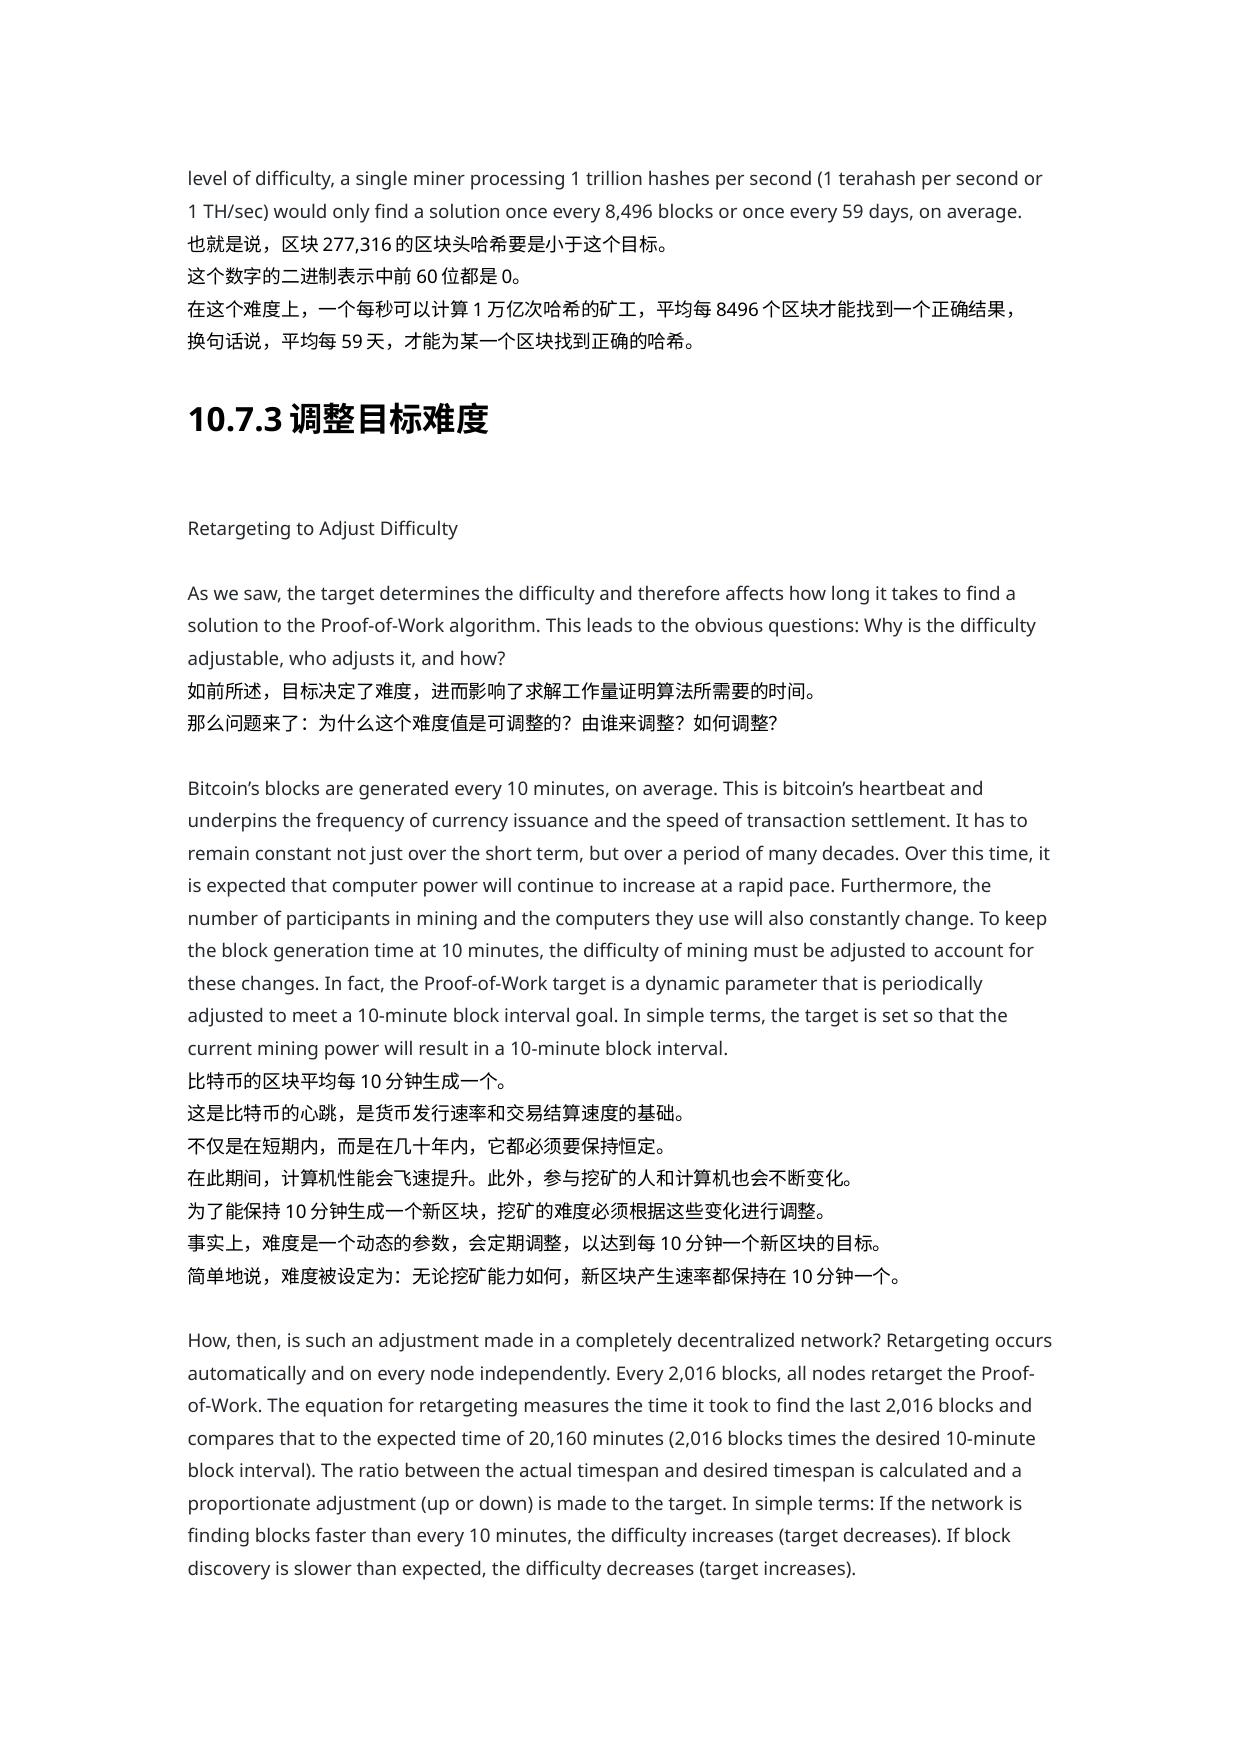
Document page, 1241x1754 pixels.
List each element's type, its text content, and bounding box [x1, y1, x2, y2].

text 不仅是在短期内，而是在几十年内，它都必须要保持恒定。 [187, 1129, 1053, 1161]
text 事实上，难度是一个动态的参数，会定期调整，以达到每10分钟一个新区块的目标。 [187, 1226, 1053, 1259]
text 在这个难度上，一个每秒可以计算1万亿次哈希的矿工，平均每8496个区块才能找到一个正确结果， [187, 292, 1053, 324]
text 换句话说，平均每59天，才能为某一个区块找到正确的哈希。 [187, 324, 1053, 357]
text Retargeting to Adjust Difficulty [187, 511, 1053, 544]
text 这是比特币的心跳，是货币发行速率和交易结算速度的基础。 [187, 1096, 1053, 1129]
text 那么问题来了：为什么这个难度值是可调整的？由谁来调整？如何调整？ [187, 706, 1053, 739]
text 如前所述，目标决定了难度，进而影响了求解工作量证明算法所需要的时间。 [187, 674, 1053, 706]
text 在此期间，计算机性能会飞速提升。此外，参与挖矿的人和计算机也会不断变化。 [187, 1161, 1053, 1194]
text 比特币的区块平均每10分钟生成一个。 [187, 1064, 1053, 1096]
subtitle 10.7.3调整目标难度 [187, 384, 1053, 449]
text Bitcoin’s blocks are generated every 10 minutes, on average. This is bitcoin’s heartbeat and underpins the frequency of currency issuance and the speed of transaction settlement. It has to remain constant not just over the short term, but over a period of many decades. Over this time, it is expected that computer power will continue to increase at a rapid pace. Furthermore, the number of participants in mining and the computers they use will also constantly change. To keep the block generation time at 10 minutes, the difficulty of mining must be adjusted to account for these changes. In fact, the Proof-of-Work target is a dynamic parameter that is periodically adjusted to meet a 10-minute block interval goal. In simple terms, the target is set so that the current mining power will result in a 10-minute block interval. [187, 771, 1053, 1064]
text 简单地说，难度被设定为：无论挖矿能力如何，新区块产生速率都保持在10分钟一个。 [187, 1259, 1053, 1291]
text How, then, is such an adjustment made in a completely decentralized network? Retargeting occurs automatically and on every node independently. Every 2,016 blocks, all nodes retarget the Proof-of-Work. The equation for retargeting measures the time it took to find the last 2,016 blocks and compares that to the expected time of 20,160 minutes (2,016 blocks times the desired 10-minute block interval). The ratio between the actual timespan and desired timespan is calculated and a proportionate adjustment (up or down) is made to the target. In simple terms: If the network is finding blocks faster than every 10 minutes, the difficulty increases (target decreases). If block discovery is slower than expected, the difficulty decreases (target increases). [187, 1324, 1053, 1584]
text 这个数字的二进制表示中前60位都是0。 [187, 259, 1053, 292]
text 为了能保持10分钟生成一个新区块，挖矿的难度必须根据这些变化进行调整。 [187, 1194, 1053, 1226]
text As we saw, the target determines the difficulty and therefore affects how long it takes to find a solution to the Proof-of-Work algorithm. This leads to the obvious questions: Why is the difficulty adjustable, who adjusts it, and how? [187, 576, 1053, 674]
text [187, 162, 1053, 227]
text 也就是说，区块277,316的区块头哈希要是小于这个目标。 [187, 227, 1053, 259]
